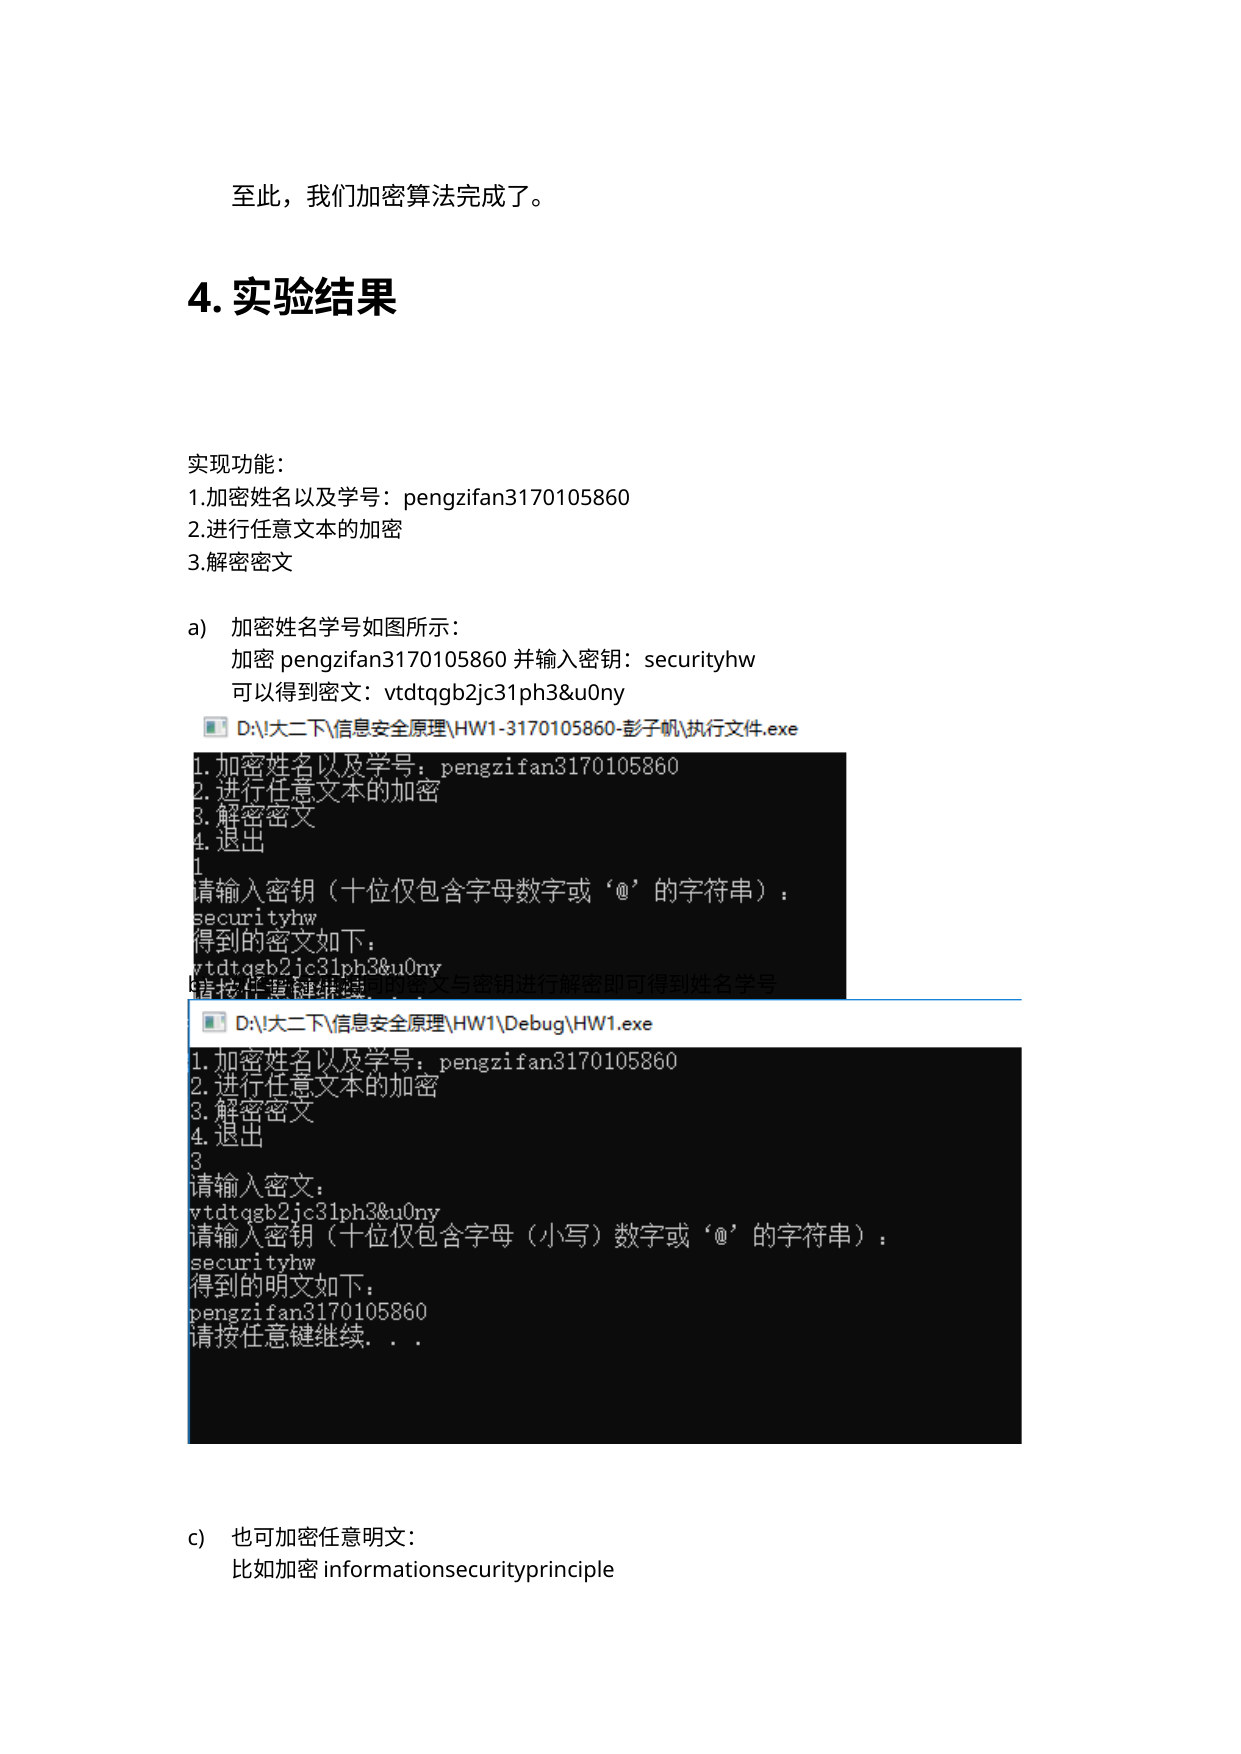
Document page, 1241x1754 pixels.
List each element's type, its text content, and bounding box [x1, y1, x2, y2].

list 如图所示用相同的密文与密钥进行解密即可得到姓名学号 [187, 967, 1053, 999]
text 2.进行任意文本的加密 [187, 512, 1053, 544]
picture [193, 716, 847, 967]
list 加密姓名学号如图所示： [187, 609, 1053, 642]
list 加密 pengzifan3170105860 并输入密钥：securityhw [231, 642, 1053, 674]
text 3.解密密文 [187, 544, 1053, 577]
subtitle 实验结果 [187, 262, 1053, 327]
picture [187, 999, 1022, 1444]
list 比如加密informationsecurityprinciple [231, 1552, 1053, 1584]
text 1.加密姓名以及学号：pengzifan3170105860 [187, 479, 1053, 512]
list 可以得到密文：vtdtqgb2jc31ph3&u0ny [231, 674, 1053, 707]
list 也可加密任意明文： [187, 1519, 1053, 1552]
text 实现功能： [187, 447, 1053, 479]
text 至此，我们加密算法完成了。 [187, 162, 1053, 227]
